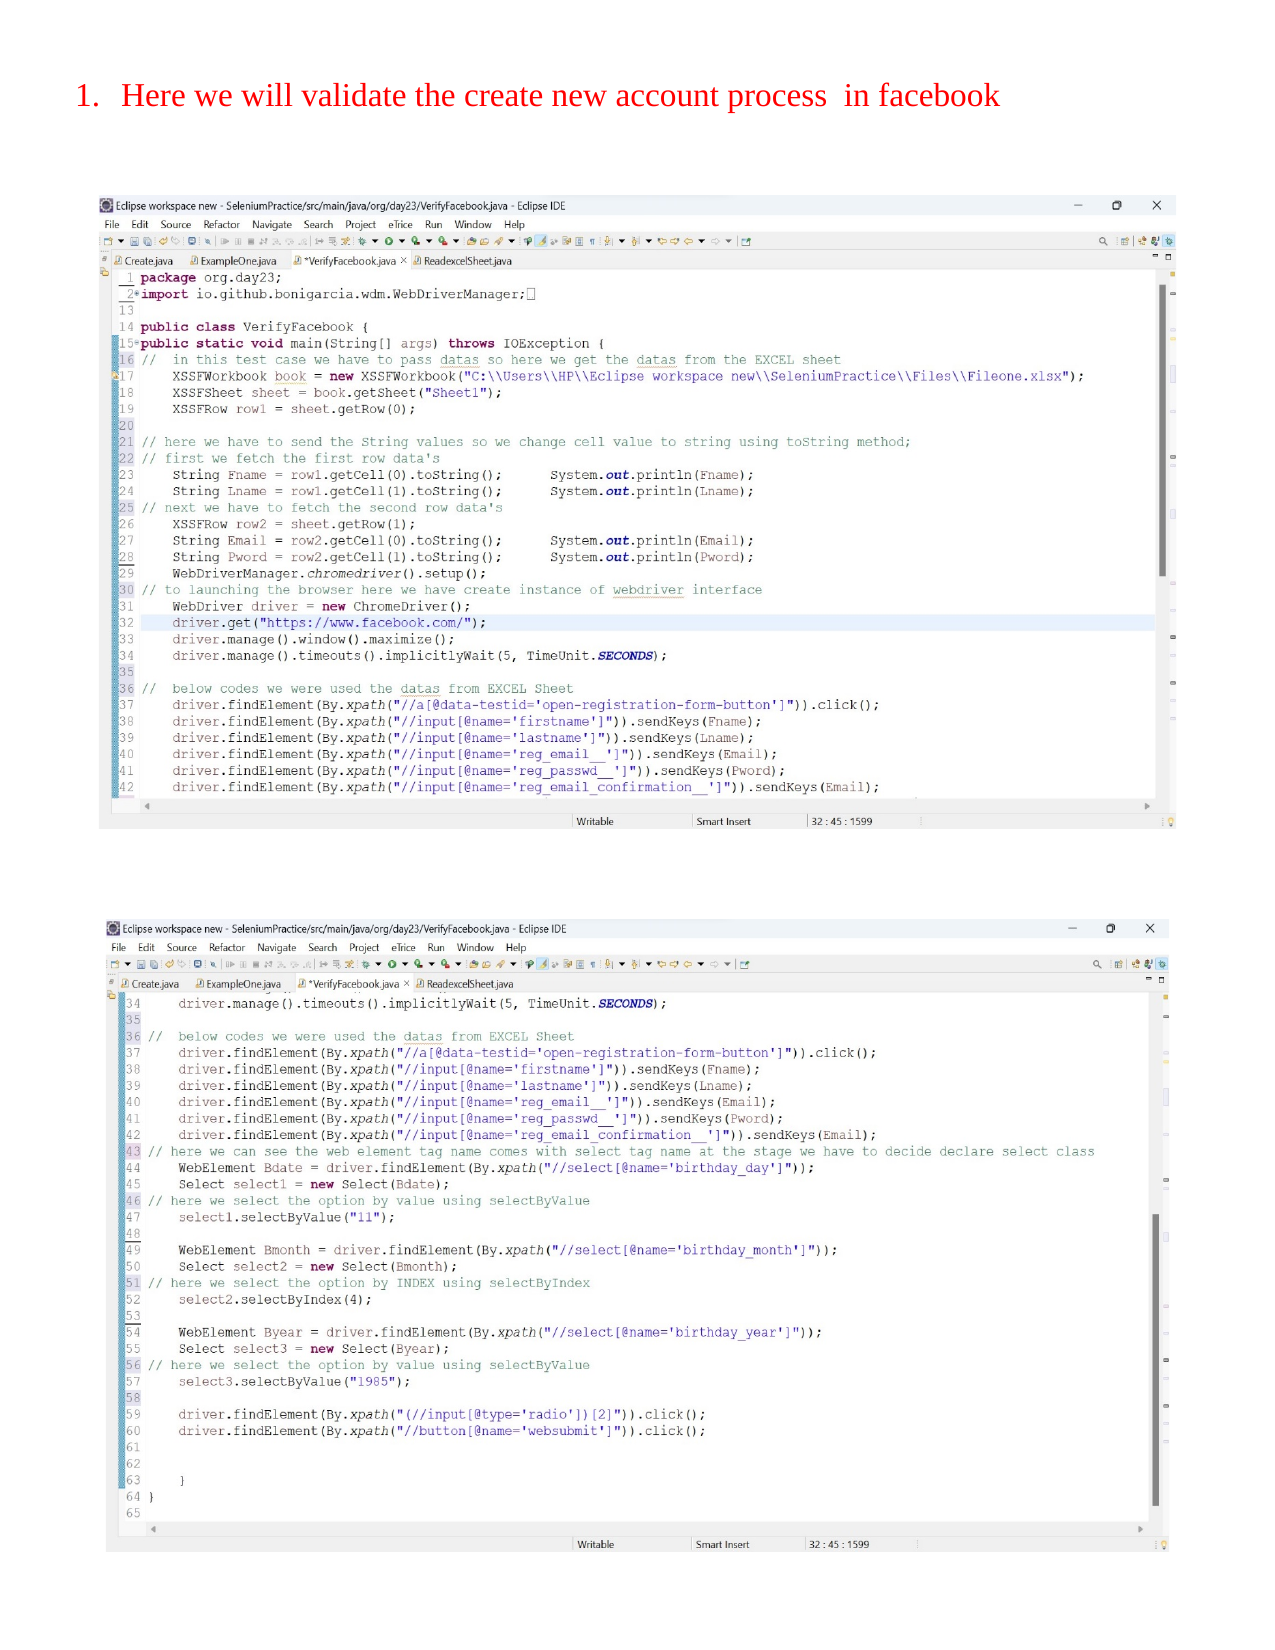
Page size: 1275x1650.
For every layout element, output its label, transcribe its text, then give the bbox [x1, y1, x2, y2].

list Here we will validate the create new account process in facebook [75, 75, 1200, 113]
picture [105, 919, 1170, 1552]
picture [98, 195, 1177, 829]
